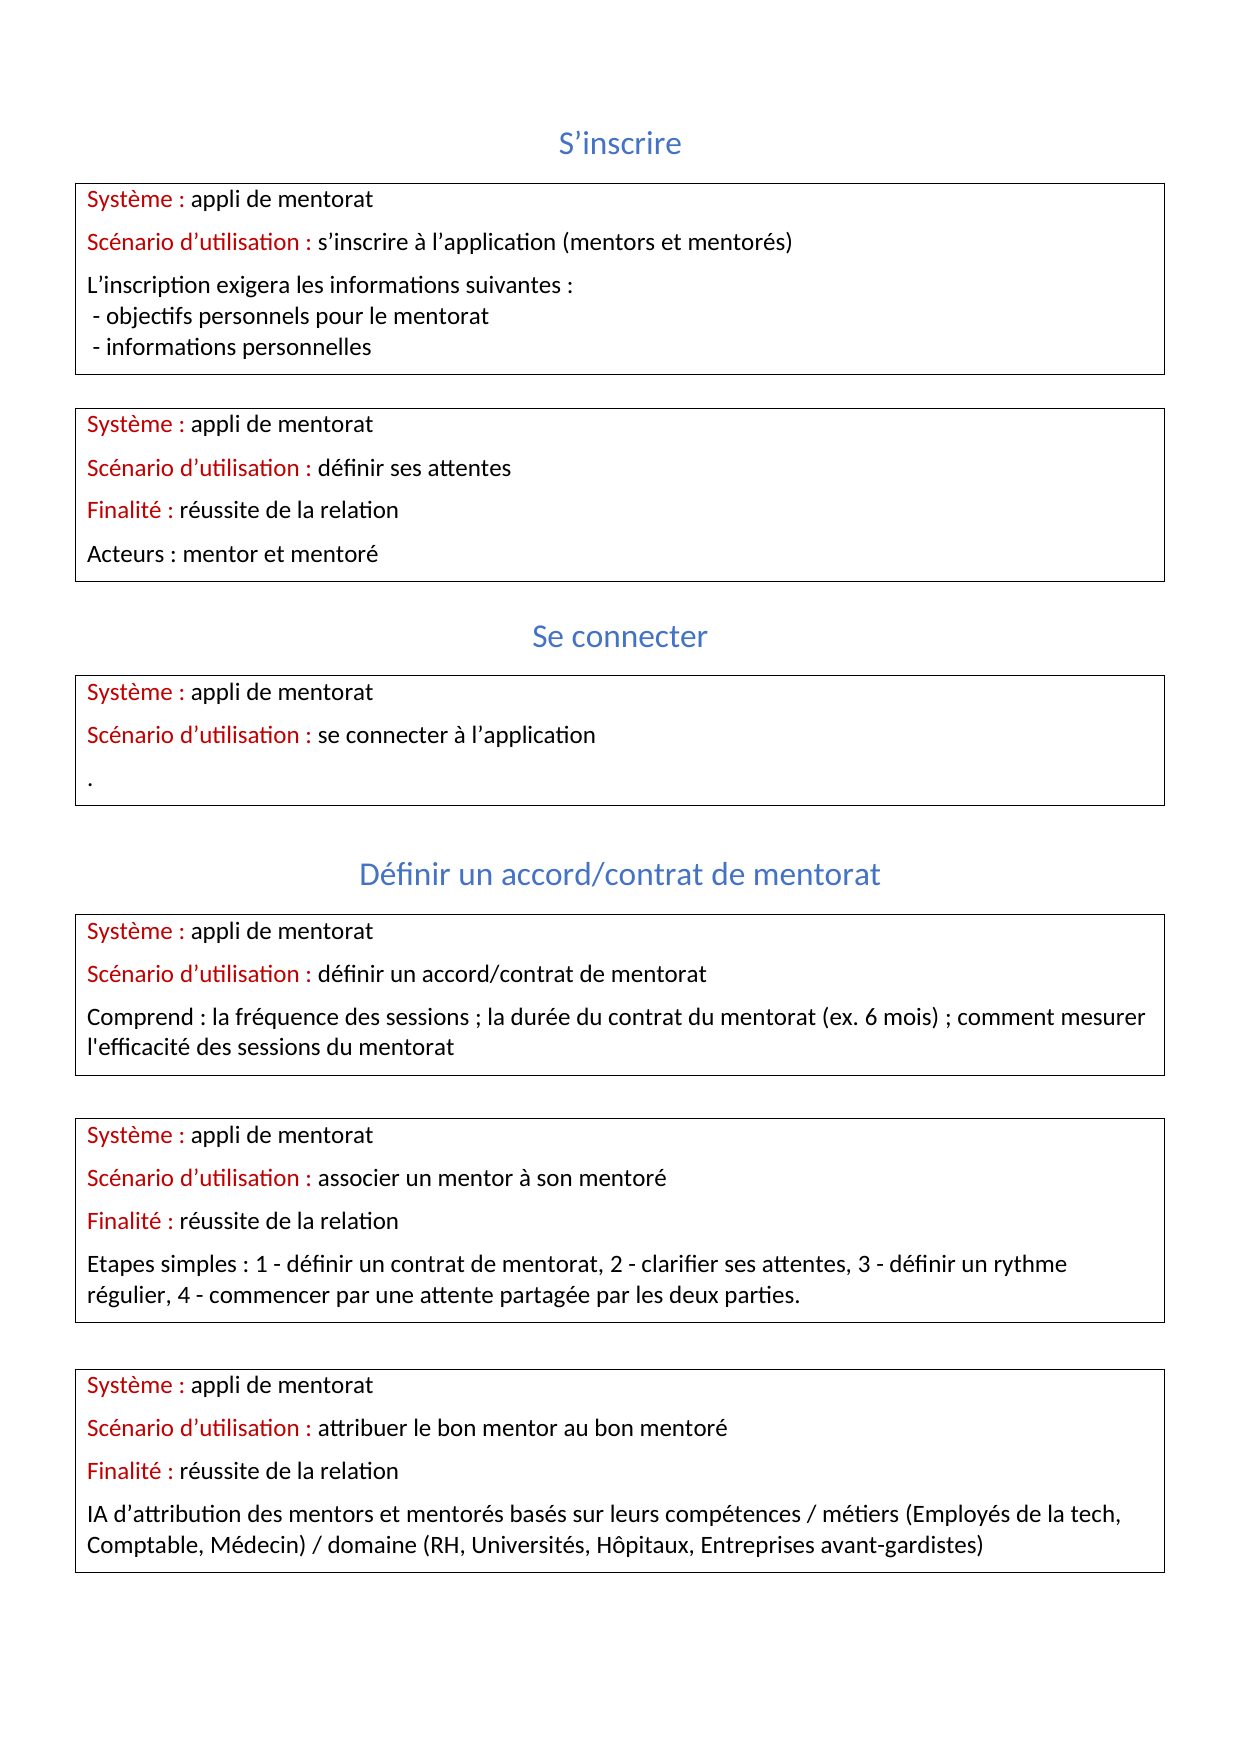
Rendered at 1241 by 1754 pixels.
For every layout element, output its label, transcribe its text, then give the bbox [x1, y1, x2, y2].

table_header Système : appli de mentorat Scénario d’utilisation : associer un mentor à son mentoré Finalité : réussite de la relation Etapes simples : 1 - définir un contrat de mentorat, 2 - clarifier ses attentes, 3 - définir un rythme régulier, 4 - commencer par une attente partagée par les deux parties. [76, 1119, 1164, 1322]
table_header Système : appli de mentorat Scénario d’utilisation : attribuer le bon mentor au bon mentoré Finalité : réussite de la relation IA d’attribution des mentors et mentorés basés sur leurs compétences / métiers (Employés de la tech, Comptable, Médecin) / domaine (RH, Universités, Hôpitaux, Entreprises avant-gardistes) [76, 1370, 1164, 1572]
table_header Système : appli de mentorat Scénario d’utilisation : s’inscrire à l’application (mentors et mentorés) L’inscription exigera les informations suivantes : - objectifs personnels pour le mentorat - informations personnelles [76, 184, 1164, 374]
text S’inscrire [75, 122, 1165, 163]
text Définir un accord/contrat de mentorat [75, 853, 1165, 894]
table_header Système : appli de mentorat Scénario d’utilisation : définir un accord/contrat de mentorat Comprend : la fréquence des sessions ; la durée du contrat du mentorat (ex. 6 mois) ; comment mesurer l'efficacité des sessions du mentorat [76, 915, 1164, 1074]
table_header Système : appli de mentorat Scénario d’utilisation : définir ses attentes Finalité : réussite de la relation Acteurs : mentor et mentoré [76, 409, 1164, 581]
table_header Système : appli de mentorat Scénario d’utilisation : se connecter à l’application . [76, 676, 1164, 805]
text Se connecter [75, 615, 1165, 655]
